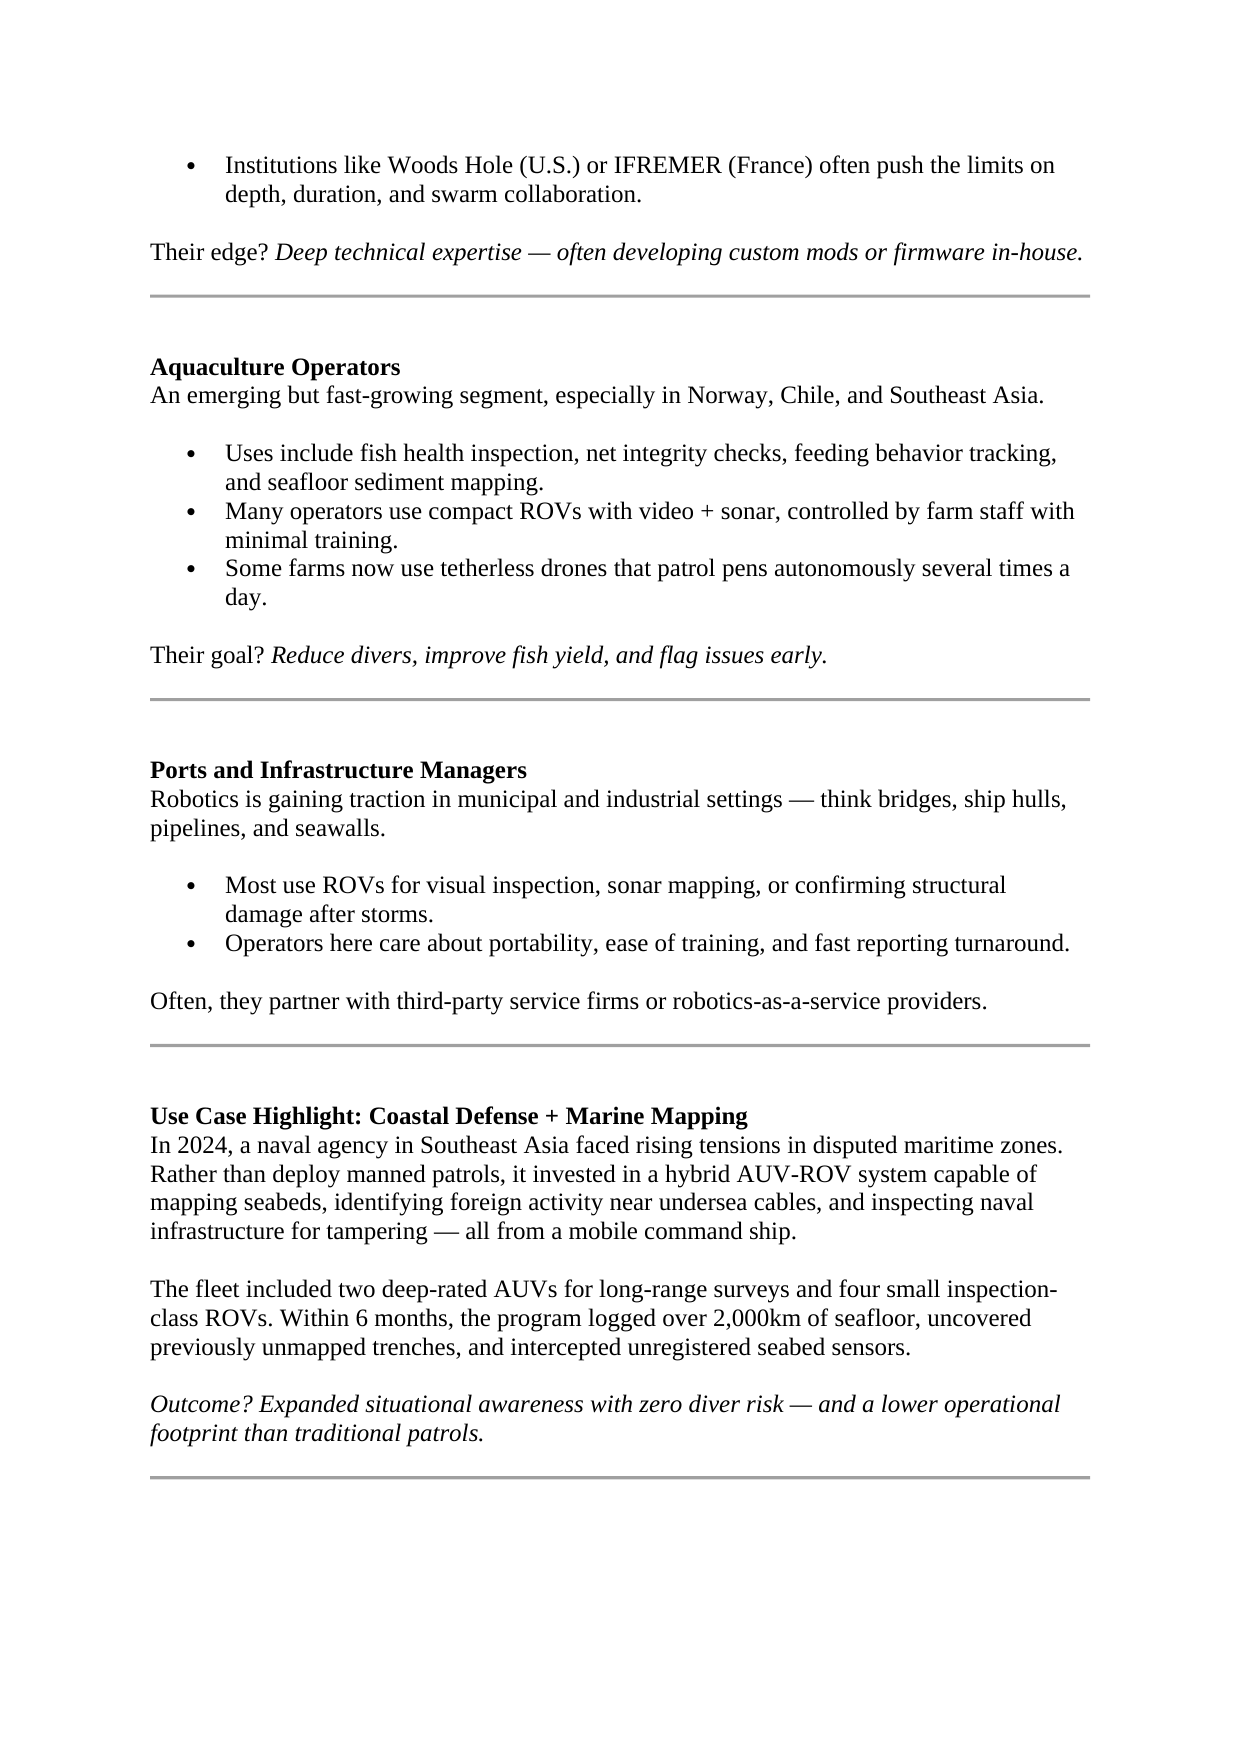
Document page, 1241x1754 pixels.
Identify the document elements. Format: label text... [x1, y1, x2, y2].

list Institutions like Woods Hole (U.S.) or IFREMER (France) often push the limits on depth, duration, and swarm collaboration. [187, 150, 1090, 207]
text Ports and Infrastructure Managers Robotics is gaining traction in municipal and industrial settings — think bridges, ship hulls, pipelines, and seawalls. [150, 755, 1090, 841]
list Many operators use compact ROVs with video + sonar, controlled by farm staff with minimal training. [187, 496, 1090, 553]
text Their goal? Reduce divers, improve fish yield, and flag issues early. [150, 640, 1090, 669]
text Use Case Highlight: Coastal Defense + Marine Mapping In 2024, a naval agency in Southeast Asia faced rising tensions in disputed maritime zones. Rather than deploy manned patrols, it invested in a hybrid AUV-ROV system capable of mapping seabeds, identifying foreign activity near undersea cables, and inspecting naval infrastructure for tampering — all from a mobile command ship. [150, 1101, 1090, 1245]
list Operators here care about portability, ease of training, and fast reporting turnaround. [187, 928, 1090, 957]
text Often, they partner with third-party service firms or robotics-as-a-service providers. [150, 986, 1090, 1015]
list Some farms now use tetherless drones that patrol pens autonomously several times a day. [187, 553, 1090, 611]
list Uses include fish health inspection, net integrity checks, feeding behavior tracking, and seafloor sediment mapping. [187, 438, 1090, 496]
text Their edge? Deep technical expertise — often developing custom mods or firmware in-house. [150, 237, 1090, 265]
text Outcome? Expanded situational awareness with zero diver risk — and a lower operational footprint than traditional patrols. [150, 1389, 1090, 1447]
text Aquaculture Operators An emerging but fast-growing segment, especially in Norway, Chile, and Southeast Asia. [150, 352, 1090, 409]
text The fleet included two deep-rated AUVs for long-range surveys and four small inspection-class ROVs. Within 6 months, the program logged over 2,000km of seafloor, uncovered previously unmapped trenches, and intercepted unregistered seabed sensors. [150, 1274, 1090, 1360]
list Most use ROVs for visual inspection, sonar mapping, or confirming structural damage after storms. [187, 871, 1090, 928]
